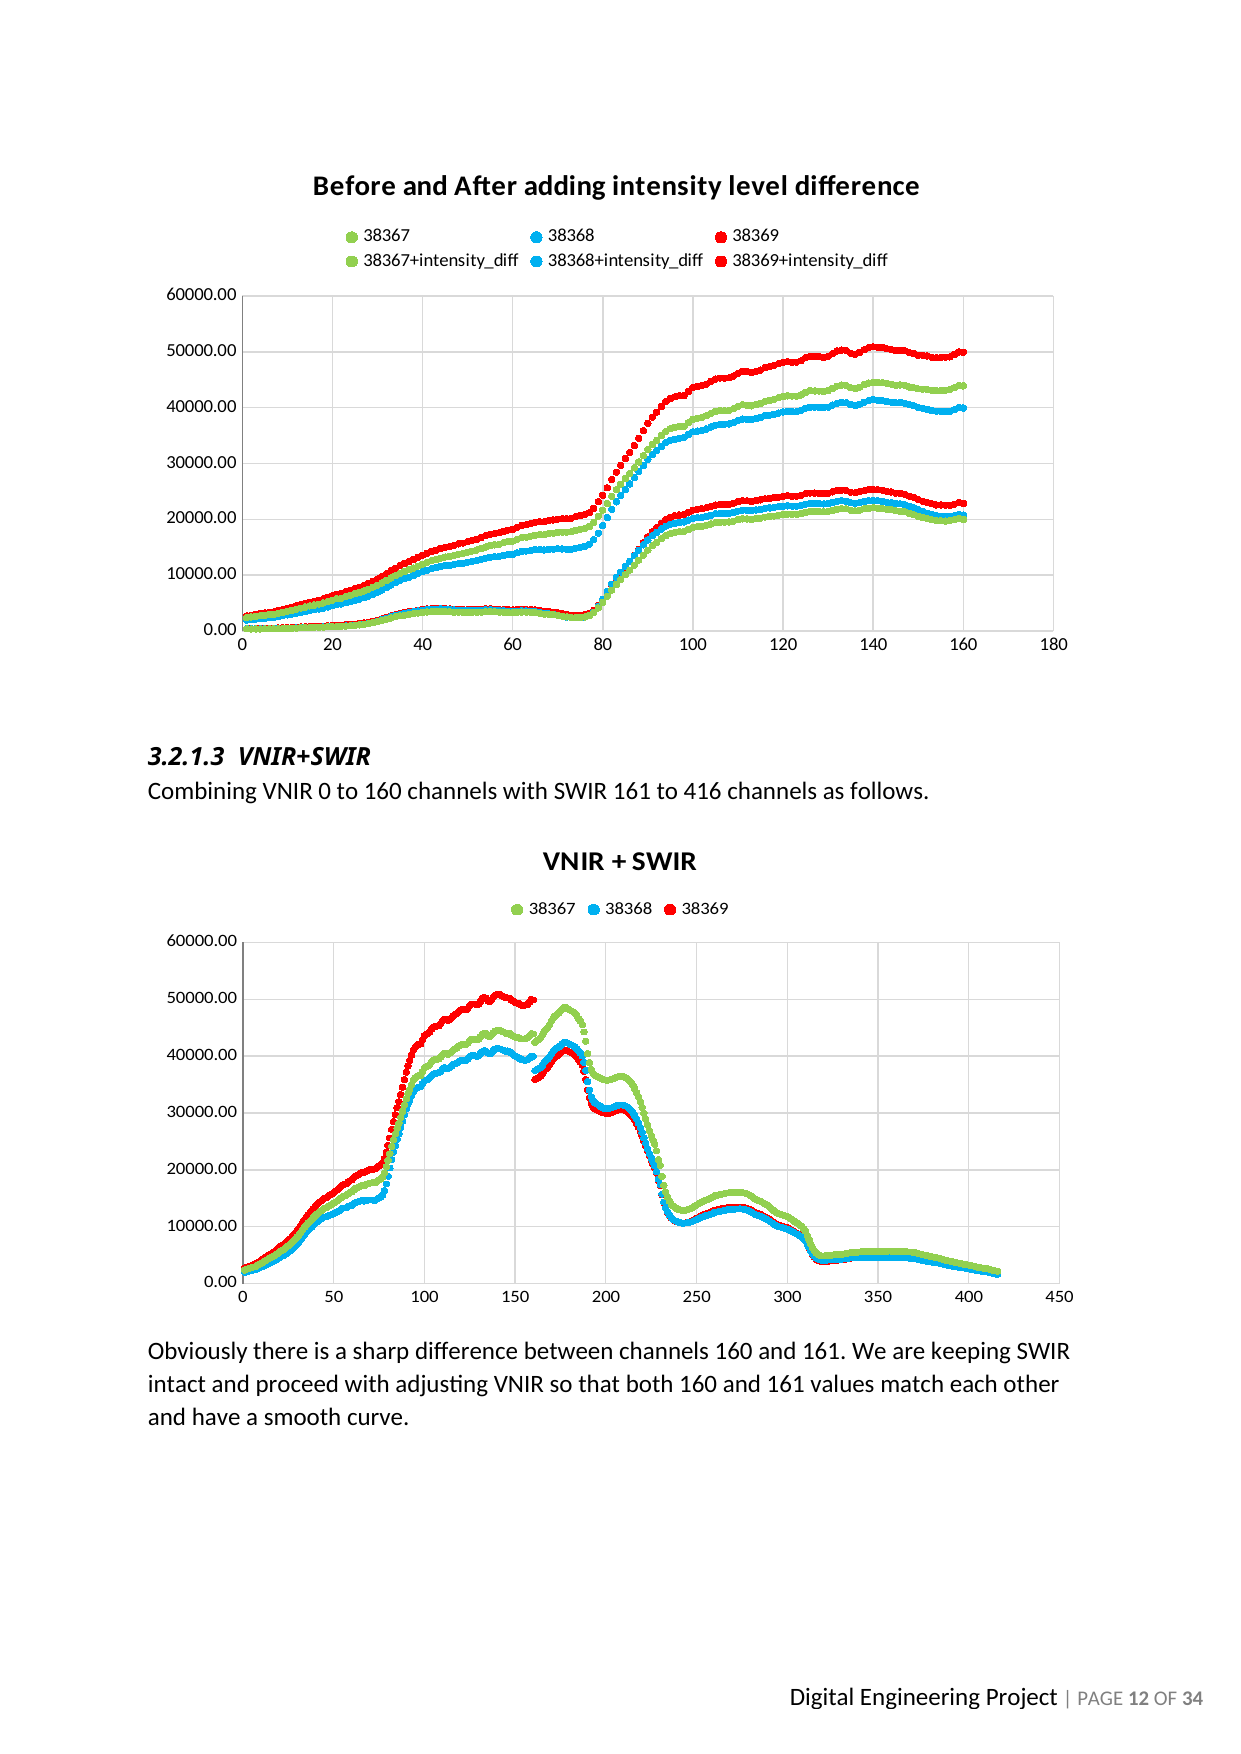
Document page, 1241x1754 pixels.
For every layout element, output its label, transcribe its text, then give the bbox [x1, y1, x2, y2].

subtitle VNIR+SWIR [148, 738, 1093, 772]
text Obviously there is a sharp difference between channels 160 and 161. We are keeping SWIR intact and proceed with adjusting VNIR so that both 160 and 161 values match each other and have a smooth curve. [148, 1335, 1093, 1432]
text Combining VNIR 0 to 160 channels with SWIR 161 to 416 channels as follows. [148, 775, 1093, 805]
